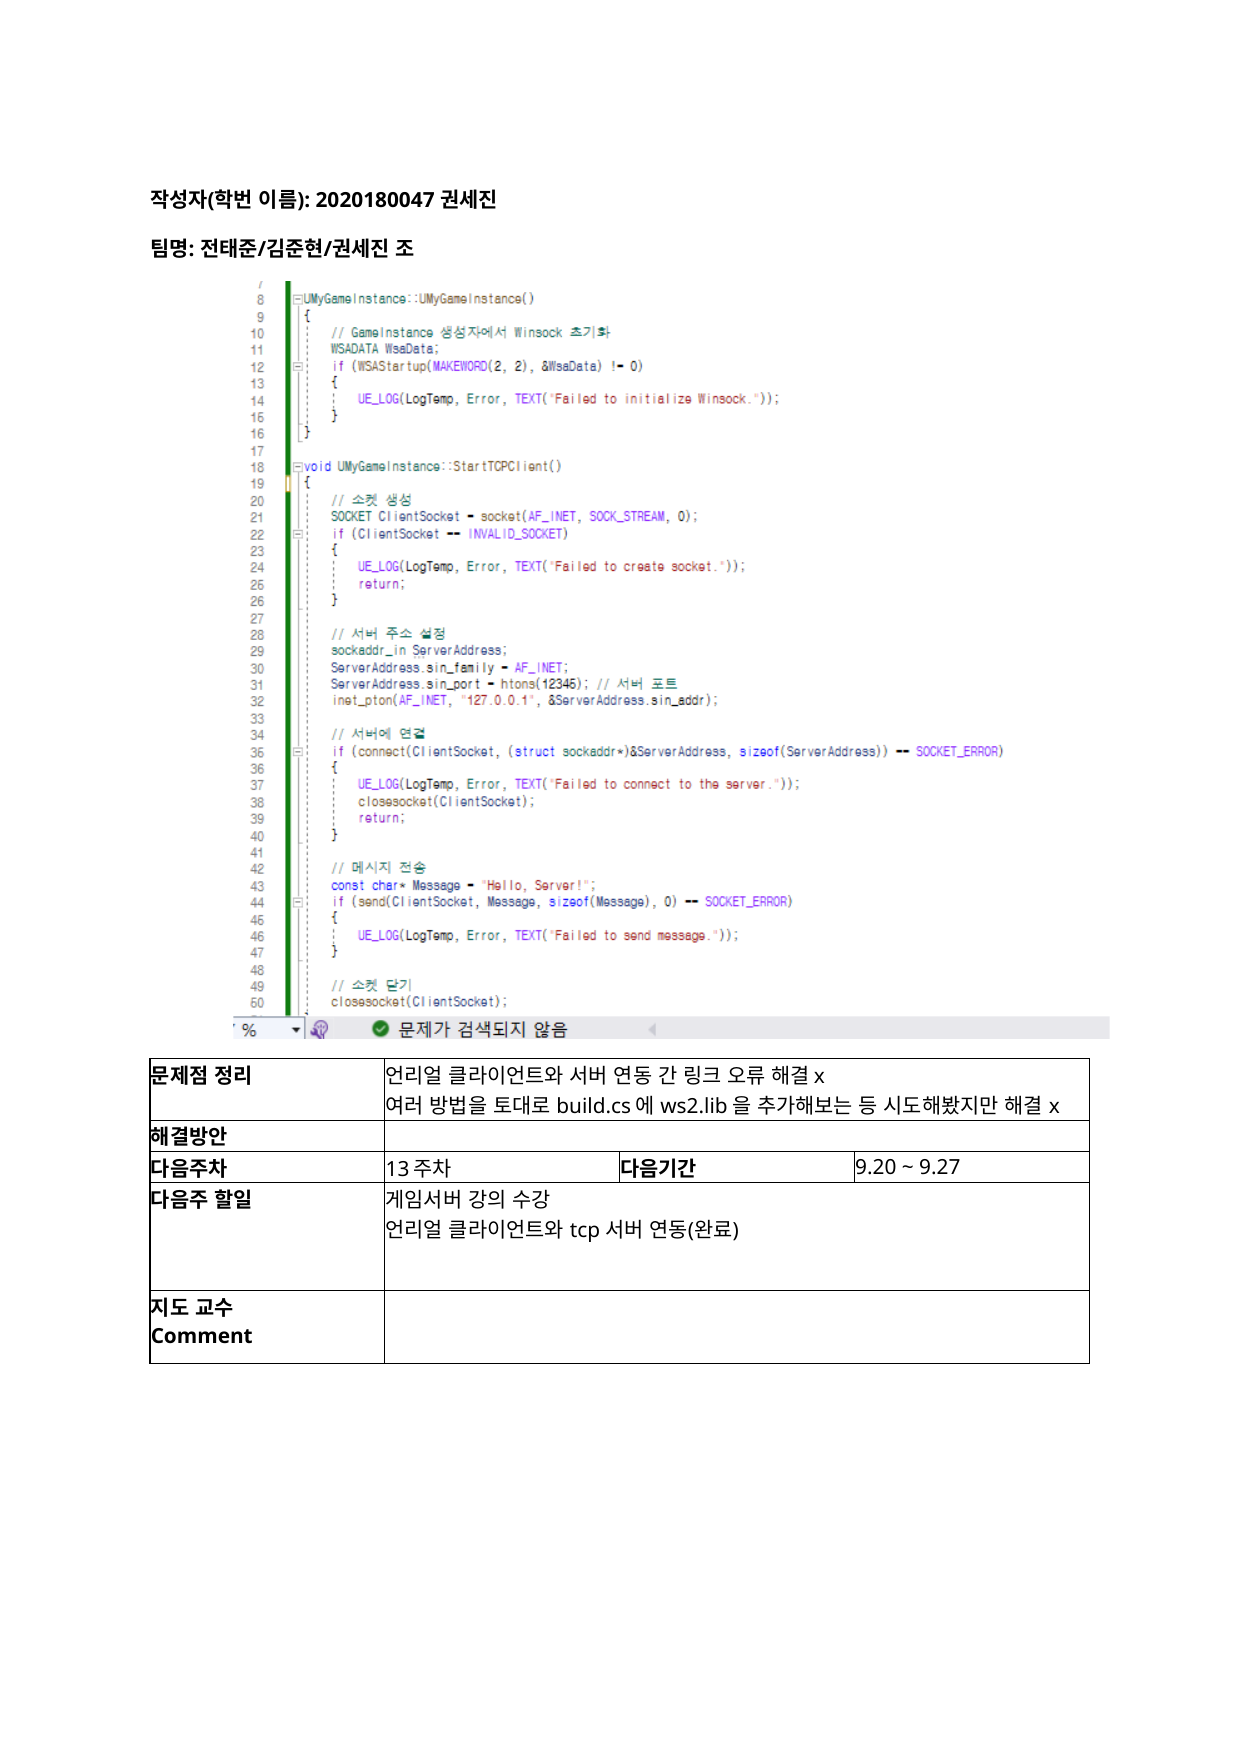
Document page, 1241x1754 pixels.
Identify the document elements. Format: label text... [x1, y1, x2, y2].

table_header 언리얼 클라이언트와 서버 연동 간 링크 오류 해결x 여러 방법을 토대로 build.cs에 ws2.lib을 추가해보는 등 시도해봤지만 해결 x [385, 1059, 1089, 1119]
table_cell 9.20 ~ 9.27 [855, 1152, 1089, 1182]
table_header 문제점 정리 [151, 1059, 384, 1119]
table_cell 다음주차 [151, 1152, 384, 1182]
table_cell 지도 교수 Comment [151, 1291, 384, 1363]
table_cell 13주차 [385, 1152, 619, 1182]
table_cell 해결방안 [151, 1121, 384, 1151]
table_cell 다음기간 [620, 1152, 854, 1182]
table_cell [385, 1121, 1089, 1151]
table_cell 게임서버 강의 수강 언리얼 클라이언트와 tcp 서버 연동(완료) [385, 1183, 1089, 1290]
table_cell 다음주 할일 [151, 1183, 384, 1290]
picture [233, 281, 1110, 1039]
table_cell [385, 1291, 1089, 1363]
